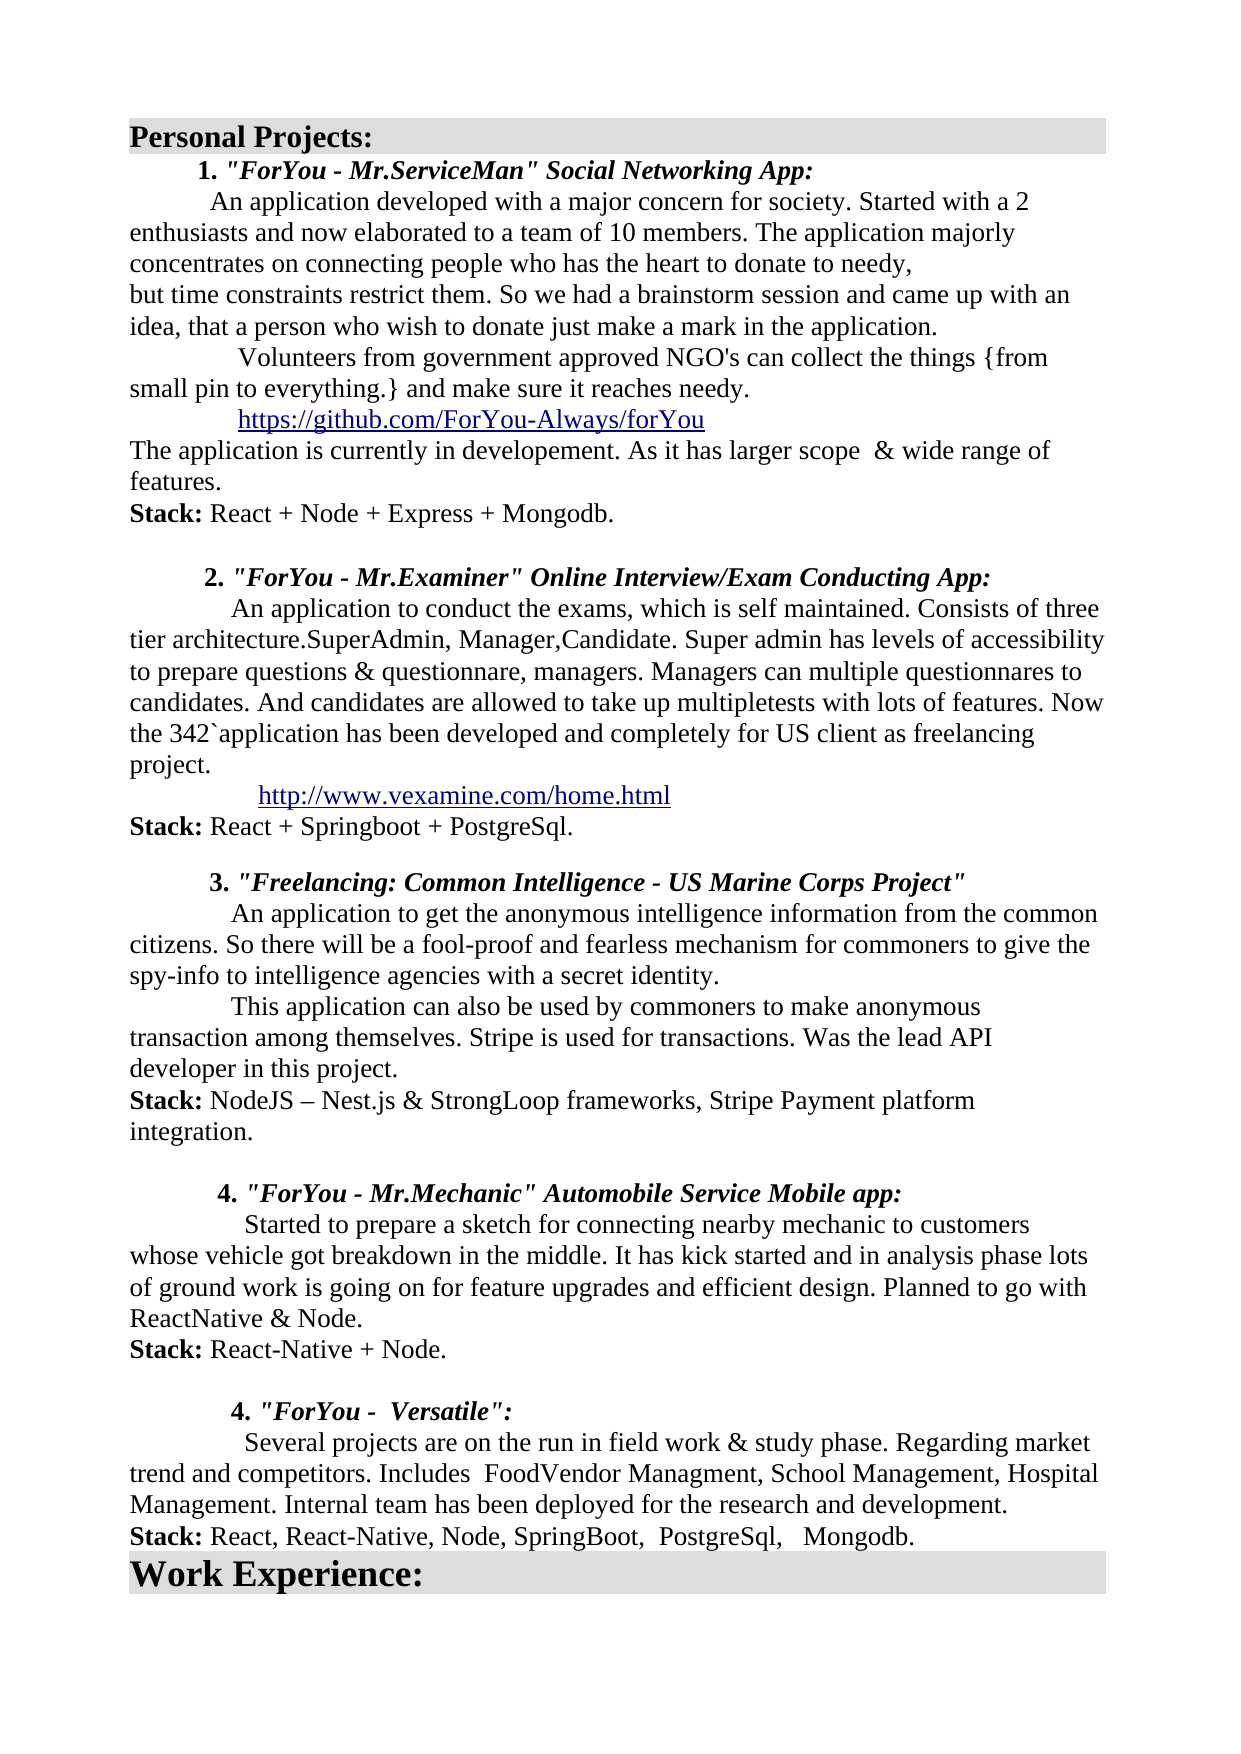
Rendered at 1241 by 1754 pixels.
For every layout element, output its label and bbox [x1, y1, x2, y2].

table_cell [118, 118, 1117, 1594]
